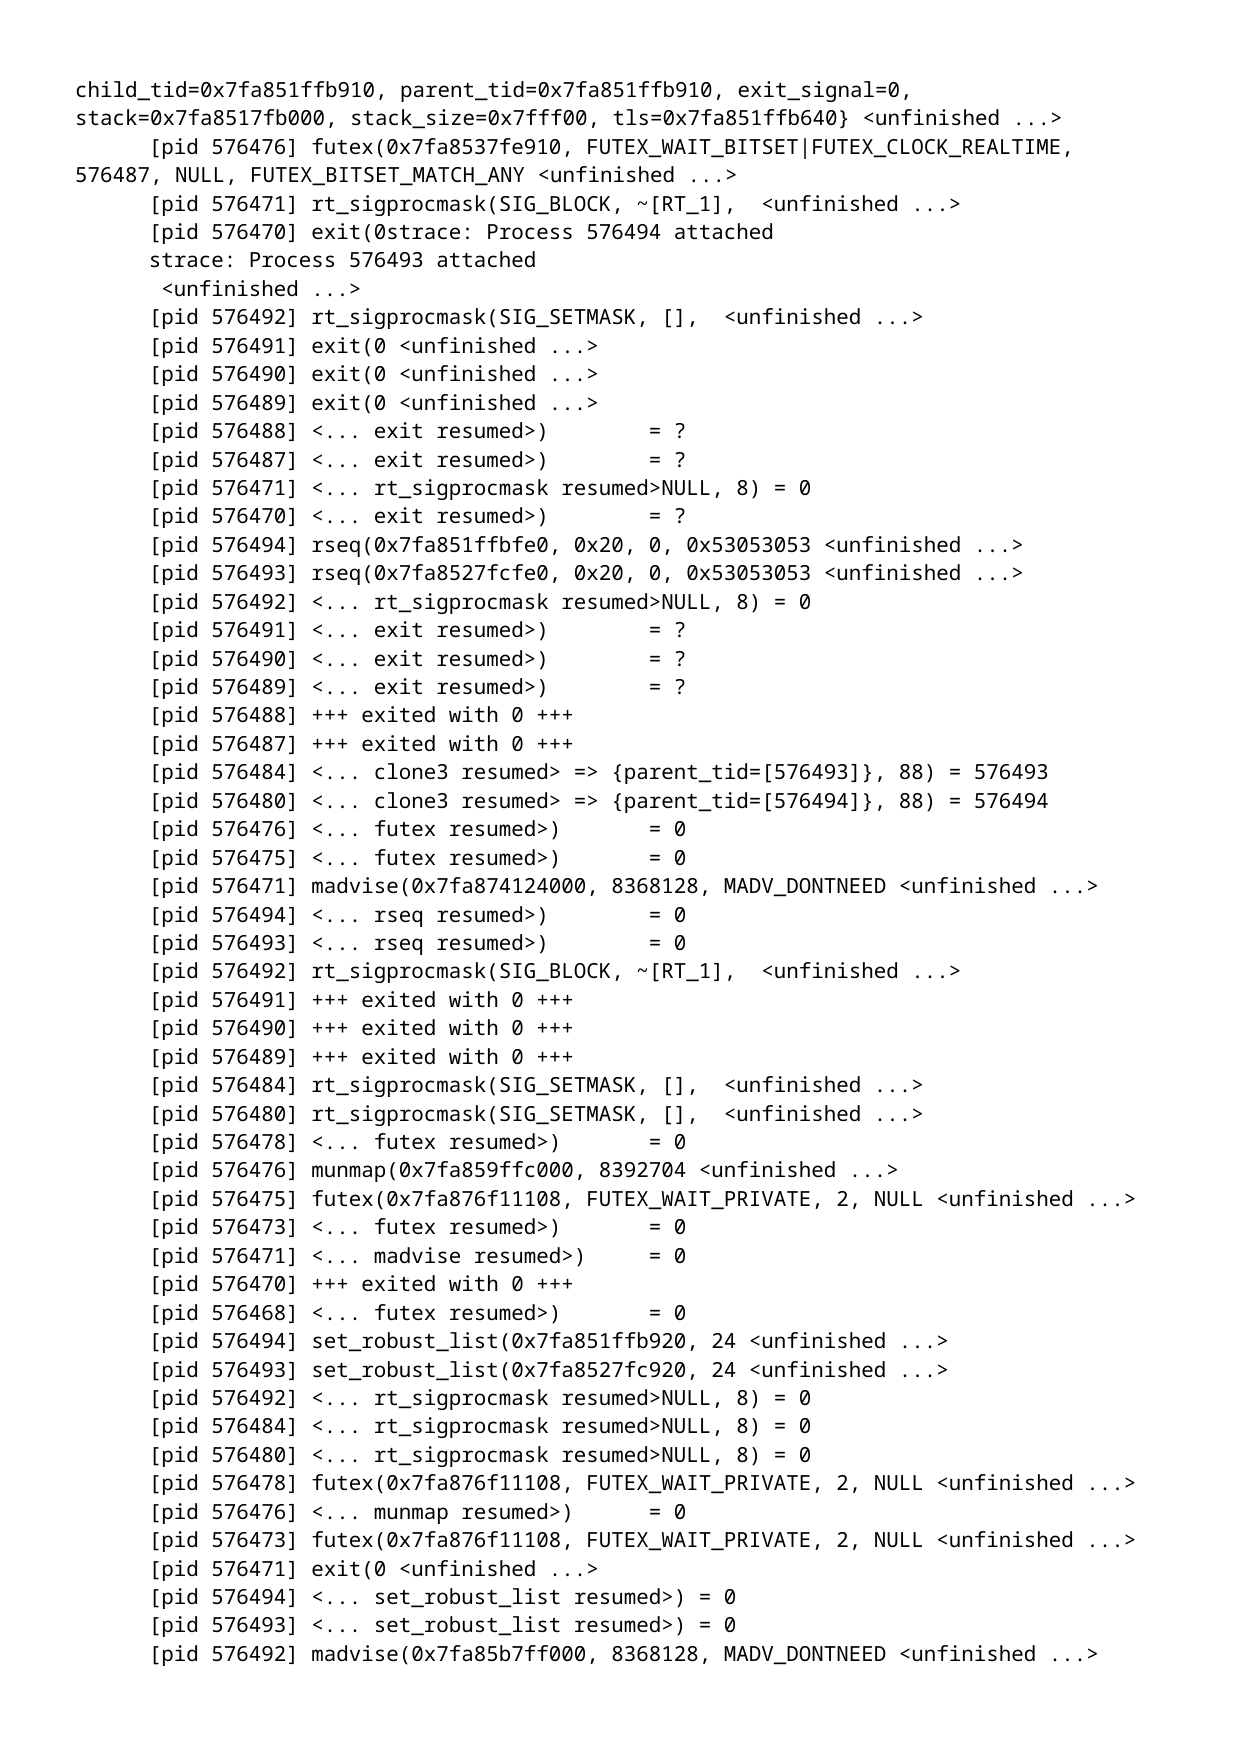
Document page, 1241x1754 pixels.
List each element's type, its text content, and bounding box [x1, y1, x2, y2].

text [pid 576493] <... rseq resumed>) = 0 [75, 928, 1165, 957]
text [pid 576476] munmap(0x7fa859ffc000, 8392704 <unfinished ...> [75, 1156, 1165, 1184]
text [pid 576478] futex(0x7fa876f11108, FUTEX_WAIT_PRIVATE, 2, NULL <unfinished ...> [75, 1468, 1165, 1497]
text [pid 576494] rseq(0x7fa851ffbfe0, 0x20, 0, 0x53053053 <unfinished ...> [75, 530, 1165, 558]
text [pid 576491] +++ exited with 0 +++ [75, 985, 1165, 1013]
text [pid 576475] futex(0x7fa876f11108, FUTEX_WAIT_PRIVATE, 2, NULL <unfinished ...> [75, 1184, 1165, 1212]
text [pid 576490] +++ exited with 0 +++ [75, 1013, 1165, 1042]
text [pid 576492] rt_sigprocmask(SIG_BLOCK, ~[RT_1], <unfinished ...> [75, 957, 1165, 985]
text [pid 576491] exit(0 <unfinished ...> [75, 331, 1165, 359]
text [pid 576471] exit(0 <unfinished ...> [75, 1554, 1165, 1582]
text [pid 576470] +++ exited with 0 +++ [75, 1269, 1165, 1298]
text [pid 576475] <... futex resumed>) = 0 [75, 843, 1165, 871]
text [pid 576471] madvise(0x7fa874124000, 8368128, MADV_DONTNEED <unfinished ...> [75, 871, 1165, 900]
text [pid 576488] <... exit resumed>) = ? [75, 416, 1165, 445]
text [75, 75, 1165, 132]
text [pid 576471] <... rt_sigprocmask resumed>NULL, 8) = 0 [75, 473, 1165, 502]
text [pid 576492] rt_sigprocmask(SIG_SETMASK, [], <unfinished ...> [75, 302, 1165, 331]
text [pid 576487] +++ exited with 0 +++ [75, 729, 1165, 757]
text [pid 576492] <... rt_sigprocmask resumed>NULL, 8) = 0 [75, 587, 1165, 615]
text [pid 576480] rt_sigprocmask(SIG_SETMASK, [], <unfinished ...> [75, 1099, 1165, 1127]
text [pid 576494] <... rseq resumed>) = 0 [75, 900, 1165, 928]
text [pid 576470] <... exit resumed>) = ? [75, 502, 1165, 530]
text [pid 576490] exit(0 <unfinished ...> [75, 359, 1165, 388]
text [pid 576492] <... rt_sigprocmask resumed>NULL, 8) = 0 [75, 1383, 1165, 1412]
text [pid 576492] madvise(0x7fa85b7ff000, 8368128, MADV_DONTNEED <unfinished ...> [75, 1639, 1165, 1667]
text [pid 576476] <... futex resumed>) = 0 [75, 814, 1165, 843]
text [pid 576478] <... futex resumed>) = 0 [75, 1127, 1165, 1156]
text [pid 576473] futex(0x7fa876f11108, FUTEX_WAIT_PRIVATE, 2, NULL <unfinished ...> [75, 1525, 1165, 1554]
text [pid 576494] <... set_robust_list resumed>) = 0 [75, 1582, 1165, 1611]
text <unfinished ...> [75, 274, 1165, 302]
text [pid 576487] <... exit resumed>) = ? [75, 445, 1165, 473]
text [pid 576493] rseq(0x7fa8527fcfe0, 0x20, 0, 0x53053053 <unfinished ...> [75, 558, 1165, 587]
text [pid 576489] +++ exited with 0 +++ [75, 1042, 1165, 1070]
text [pid 576470] exit(0strace: Process 576494 attached [75, 217, 1165, 246]
text [pid 576471] rt_sigprocmask(SIG_BLOCK, ~[RT_1], <unfinished ...> [75, 189, 1165, 217]
text [pid 576484] <... rt_sigprocmask resumed>NULL, 8) = 0 [75, 1412, 1165, 1440]
text [pid 576489] <... exit resumed>) = ? [75, 672, 1165, 701]
text [pid 576480] <... rt_sigprocmask resumed>NULL, 8) = 0 [75, 1440, 1165, 1468]
text [pid 576493] set_robust_list(0x7fa8527fc920, 24 <unfinished ...> [75, 1355, 1165, 1383]
text [pid 576484] <... clone3 resumed> => {parent_tid=[576493]}, 88) = 576493 [75, 757, 1165, 786]
text [pid 576484] rt_sigprocmask(SIG_SETMASK, [], <unfinished ...> [75, 1070, 1165, 1099]
text [pid 576471] <... madvise resumed>) = 0 [75, 1241, 1165, 1269]
text [pid 576476] futex(0x7fa8537fe910, FUTEX_WAIT_BITSET|FUTEX_CLOCK_REALTIME, 576487, NULL, FUTEX_BITSET_MATCH_ANY <unfinished ...> [75, 132, 1165, 189]
text [pid 576490] <... exit resumed>) = ? [75, 644, 1165, 672]
text [pid 576491] <... exit resumed>) = ? [75, 615, 1165, 644]
text [pid 576494] set_robust_list(0x7fa851ffb920, 24 <unfinished ...> [75, 1326, 1165, 1355]
text [pid 576488] +++ exited with 0 +++ [75, 701, 1165, 729]
text [pid 576476] <... munmap resumed>) = 0 [75, 1497, 1165, 1525]
text [pid 576493] <... set_robust_list resumed>) = 0 [75, 1611, 1165, 1639]
text [pid 576468] <... futex resumed>) = 0 [75, 1298, 1165, 1326]
text strace: Process 576493 attached [75, 246, 1165, 274]
text [pid 576473] <... futex resumed>) = 0 [75, 1212, 1165, 1241]
text [pid 576480] <... clone3 resumed> => {parent_tid=[576494]}, 88) = 576494 [75, 786, 1165, 814]
text [pid 576489] exit(0 <unfinished ...> [75, 388, 1165, 416]
